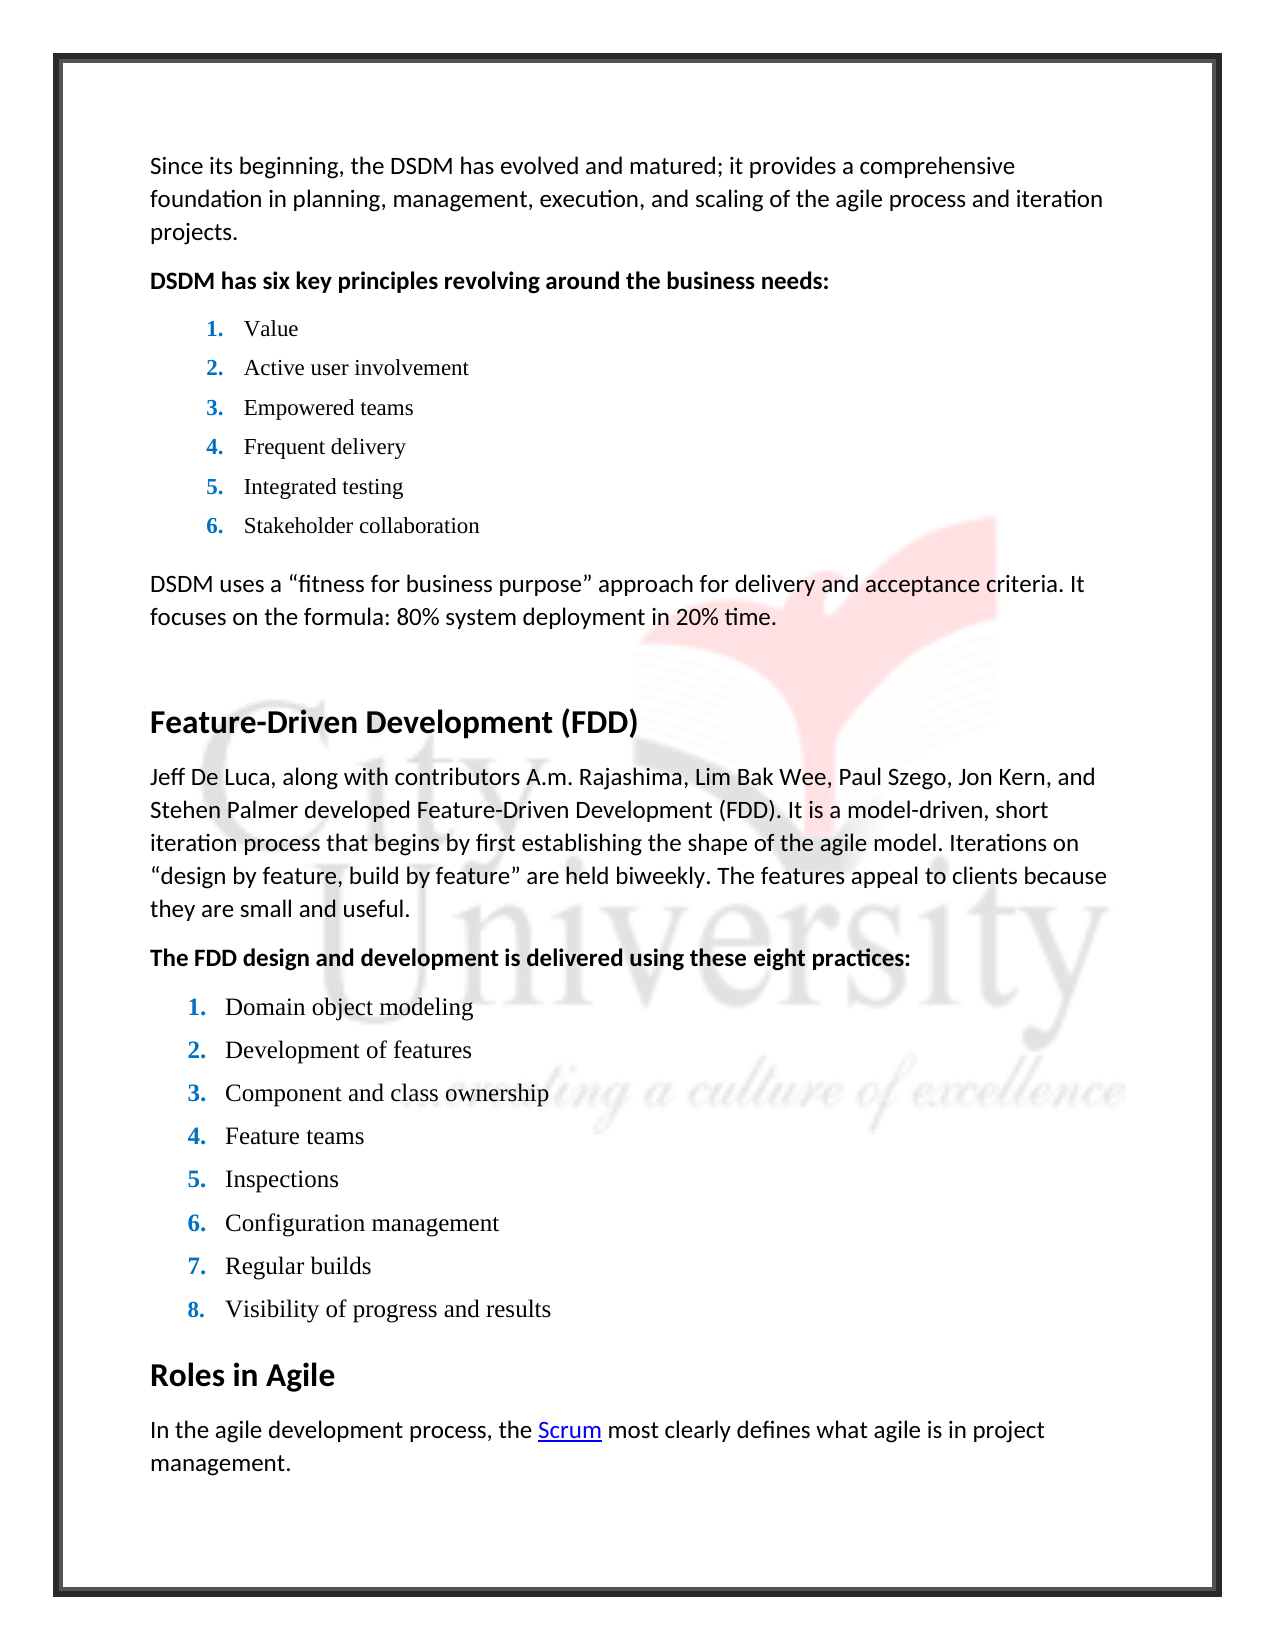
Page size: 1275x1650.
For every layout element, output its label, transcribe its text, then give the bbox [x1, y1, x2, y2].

list Value [206, 315, 1125, 341]
list Integrated testing [206, 473, 1125, 499]
list Visibility of progress and results [187, 1294, 1125, 1323]
text Roles in Agile [150, 1354, 1125, 1394]
list Stakeholder collaboration [206, 512, 1125, 539]
text The FDD design and development is delivered using these eight practices: [150, 942, 1125, 973]
text Since its beginning, the DSDM has evolved and matured; it provides a comprehensive foundation in planning, management, execution, and scaling of the agile process and iteration projects. [150, 150, 1125, 246]
list Configuration management [187, 1208, 1125, 1236]
list Active user involvement [206, 354, 1125, 381]
list Feature teams [187, 1121, 1125, 1150]
text DSDM uses a “fitness for business purpose” approach for delivery and acceptance criteria. It focuses on the formula: 80% system deployment in 20% time. [150, 568, 1125, 632]
list Component and class ownership [187, 1078, 1125, 1107]
list Development of features [187, 1035, 1125, 1064]
list Regular builds [187, 1251, 1125, 1279]
list Domain object modeling [187, 992, 1125, 1021]
text Jeff De Luca, along with contributors A.m. Rajashima, Lim Bak Wee, Paul Szego, Jon Kern, and Stehen Palmer developed Feature-Driven Development (FDD). It is a model-driven, short iteration process that begins by first establishing the shape of the agile model. Iterations on “design by feature, build by feature” are held biweekly. The features appeal to clients because they are small and useful. [150, 761, 1125, 923]
list Frequent delivery [206, 433, 1125, 460]
list Empowered teams [206, 394, 1125, 420]
list Inspections [187, 1164, 1125, 1193]
text Feature-Driven Development (FDD) [150, 701, 1125, 741]
text In the agile development process, the Scrum most clearly defines what agile is in project management. [150, 1414, 1125, 1478]
text DSDM has six key principles revolving around the business needs: [150, 265, 1125, 296]
